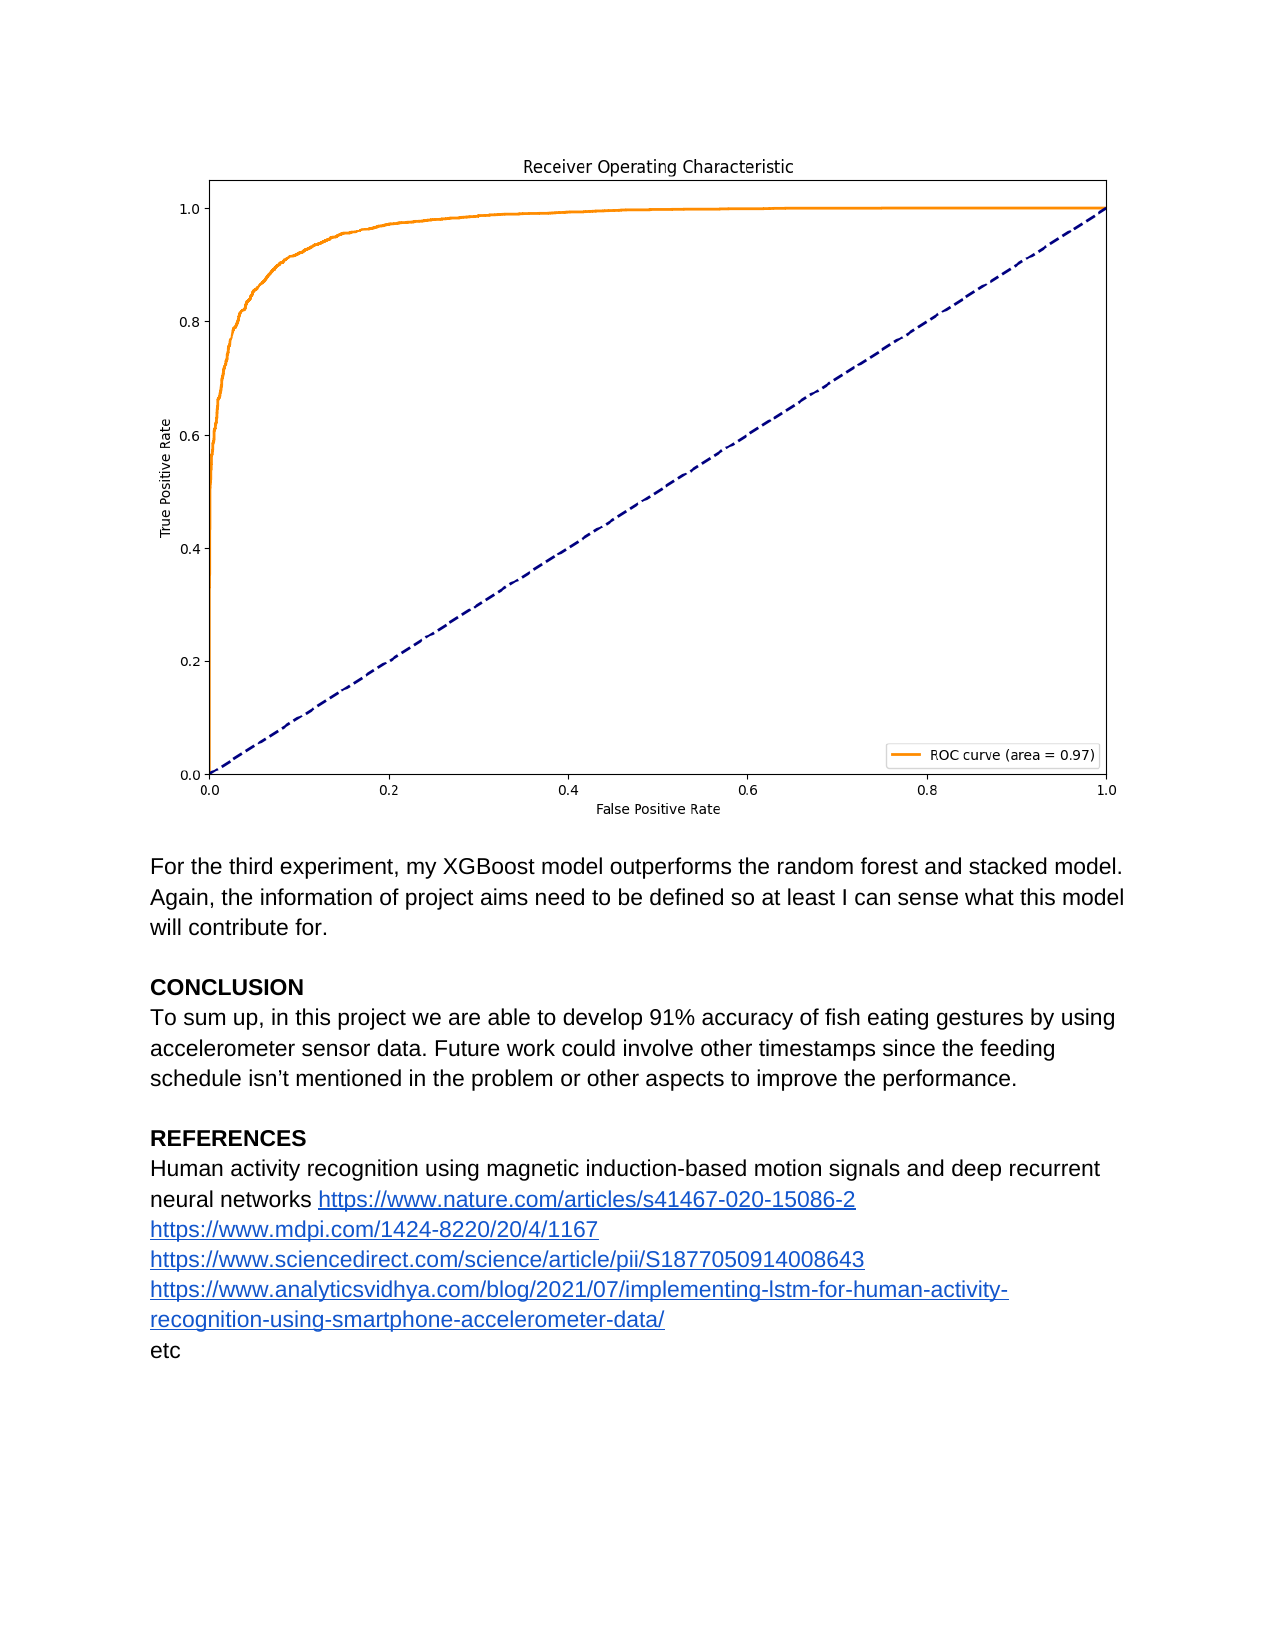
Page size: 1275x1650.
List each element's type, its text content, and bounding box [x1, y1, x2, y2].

text To sum up, in this project we are able to develop 91% accuracy of fish eating gestures by using accelerometer sensor data. Future work could involve other timestamps since the feeding schedule isn’t mentioned in the problem or other aspects to improve the performance. [150, 1004, 1125, 1091]
text https://www.analyticsvidhya.com/blog/2021/07/implementing-lstm-for-human-activity-recognition-using-smartphone-accelerometer-data/ [150, 1276, 1125, 1333]
text https://www.sciencedirect.com/science/article/pii/S1877050914008643 [150, 1246, 1125, 1272]
picture [150, 150, 1125, 825]
text Human activity recognition using magnetic induction-based motion signals and deep recurrent neural networks https://www.nature.com/articles/s41467-020-15086-2 [150, 1155, 1125, 1212]
text CONCLUSION [150, 974, 1125, 1000]
text https://www.mdpi.com/1424-8220/20/4/1167 [150, 1216, 1125, 1242]
text etc [150, 1337, 1125, 1363]
text For the third experiment, my XGBoost model outperforms the random forest and stacked model. Again, the information of project aims need to be defined so at least I can sense what this model will contribute for. [150, 853, 1125, 940]
text REFERENCES [150, 1125, 1125, 1151]
